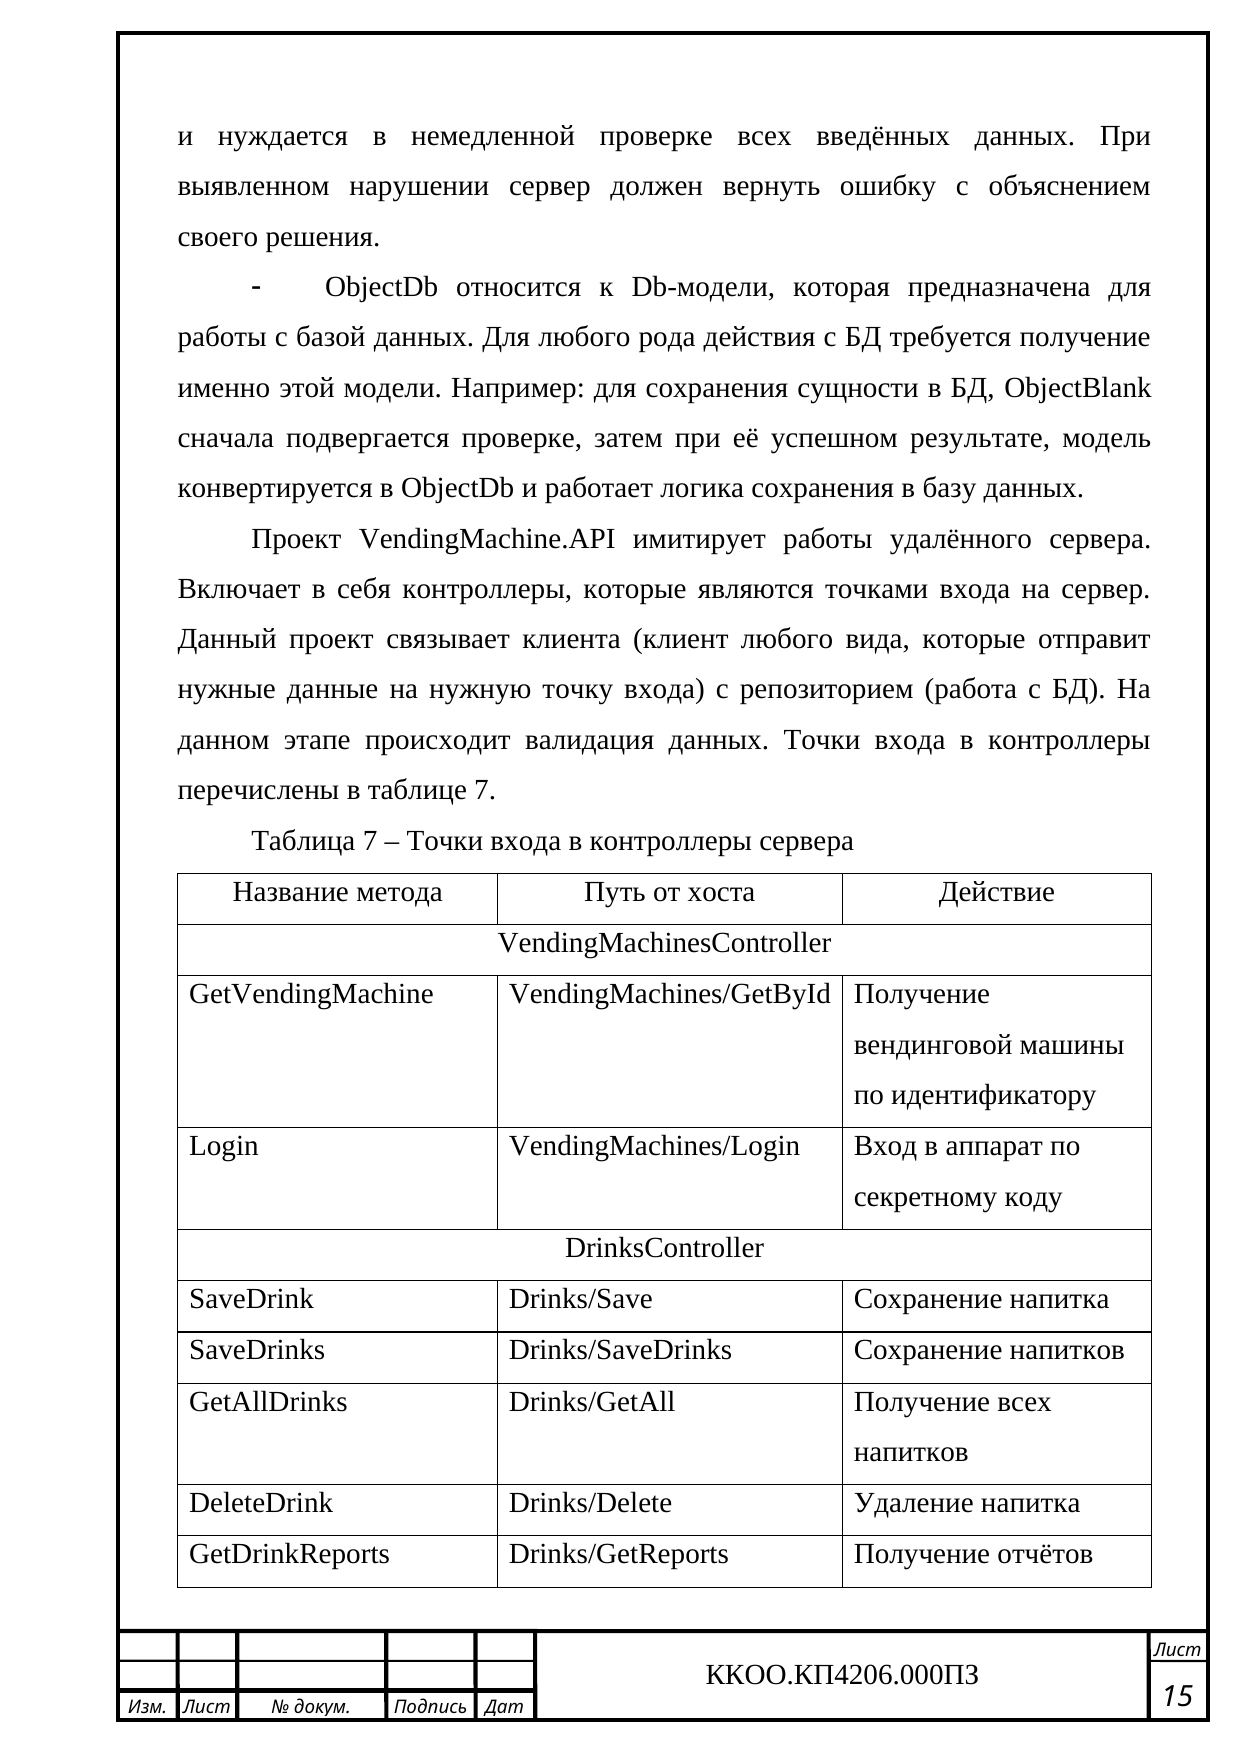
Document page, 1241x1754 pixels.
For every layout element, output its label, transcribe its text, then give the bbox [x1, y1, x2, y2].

text Проект VendingMachine.API имитирует работы удалённого сервера. Включает в себя контроллеры, которые являются точками входа на сервер. Данный проект связывает клиента (клиент любого вида, которые отправит нужные данные на нужную точку входа) с репозиторием (работа с БД). На данном этапе происходит валидация данных. Точки входа в контроллеры перечислены в таблице 7. [177, 521, 1152, 806]
table_cell SaveDrink [178, 1281, 497, 1331]
table_cell VendingMachines/Login [498, 1128, 842, 1229]
table_cell GetVendingMachine [178, 976, 497, 1127]
table_cell DeleteDrink [178, 1485, 497, 1535]
text Таблица 7 – Точки входа в контроллеры сервера [177, 823, 1152, 856]
table_cell Сохранение напитка [843, 1281, 1151, 1331]
table_cell Drinks/GetReports [498, 1536, 842, 1587]
table_cell Drinks/SaveDrinks [498, 1333, 842, 1383]
table_header Путь от хоста [498, 874, 842, 924]
table_cell Drinks/Delete [498, 1485, 842, 1535]
table_header Действие [843, 874, 1151, 924]
table_cell DrinksController [178, 1230, 1151, 1280]
table_cell SaveDrinks [178, 1333, 497, 1383]
table_cell Drinks/GetAll [498, 1384, 842, 1484]
text ObjectDb относится к Db-модели, которая предназначена для работы с базой данных. Для любого рода действия с БД требуется получение именно этой модели. Например: для сохранения сущности в БД, ObjectBlank сначала подвергается проверке, затем при её успешном результате, модель конвертируется в ObjectDb и работает логика сохранения в базу данных. [177, 269, 1152, 504]
table_cell Вход в аппарат по секретному коду [843, 1128, 1151, 1229]
table_cell VendingMachinesController [178, 925, 1151, 975]
table_cell Удаление напитка [843, 1485, 1151, 1535]
table_header Название метода [178, 874, 497, 924]
table_cell Получение всех напитков [843, 1384, 1151, 1484]
table_cell Login [178, 1128, 497, 1229]
table_cell GetDrinkReports [178, 1536, 497, 1587]
table_cell Drinks/Save [498, 1281, 842, 1331]
table_cell Сохранение напитков [843, 1333, 1151, 1383]
table_cell VendingMachines/GetById [498, 976, 842, 1127]
table_cell GetAllDrinks [178, 1384, 497, 1484]
table_cell Получение отчётов [843, 1536, 1151, 1587]
table_cell Получение вендинговой машины по идентификатору [843, 976, 1151, 1127]
